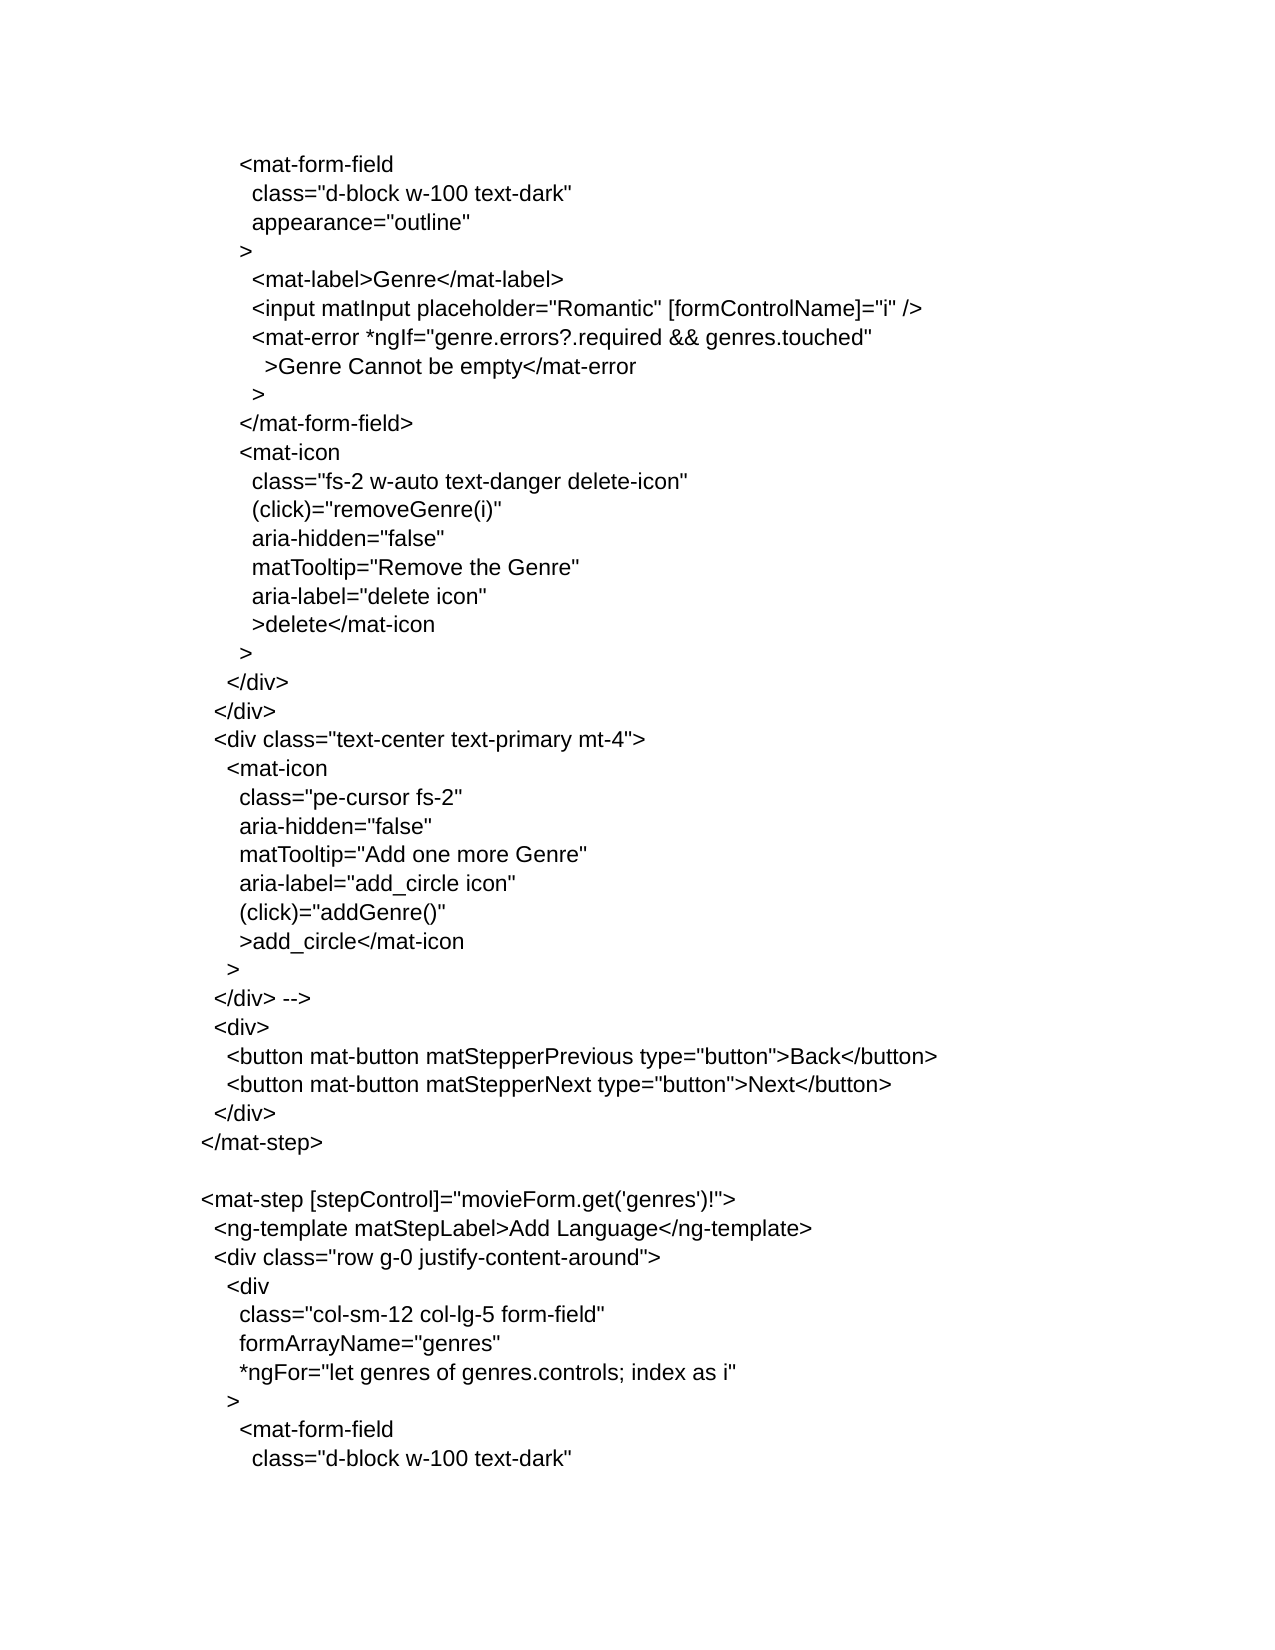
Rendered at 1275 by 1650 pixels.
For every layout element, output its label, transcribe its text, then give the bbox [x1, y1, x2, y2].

text <div [150, 1271, 1125, 1300]
text aria-label="add_circle icon" [150, 869, 1125, 897]
text </mat-form-field> [150, 409, 1125, 437]
text <button mat-button matStepperPrevious type="button">Back</button> [150, 1041, 1125, 1070]
text formArrayName="genres" [150, 1329, 1125, 1357]
text >Genre Cannot be empty</mat-error [150, 351, 1125, 380]
text matTooltip="Add one more Genre" [150, 840, 1125, 869]
text > [150, 639, 1125, 667]
text > [150, 1386, 1125, 1415]
text aria-label="delete icon" [150, 581, 1125, 610]
text class="d-block w-100 text-dark" [150, 1444, 1125, 1472]
text </div> --> [150, 984, 1125, 1012]
text matTooltip="Remove the Genre" [150, 552, 1125, 581]
text </div> [150, 696, 1125, 725]
text >add_circle</mat-icon [150, 926, 1125, 955]
text <mat-step [stepControl]="movieForm.get('genres')!"> [150, 1185, 1125, 1214]
text <div class="text-center text-primary mt-4"> [150, 725, 1125, 754]
text </div> [150, 667, 1125, 696]
text </div> [150, 1099, 1125, 1127]
text <div class="row g-0 justify-content-around"> [150, 1242, 1125, 1271]
text appearance="outline" [150, 207, 1125, 236]
text > [150, 236, 1125, 265]
text <mat-form-field [150, 150, 1125, 179]
text </mat-step> [150, 1127, 1125, 1156]
text (click)="removeGenre(i)" [150, 495, 1125, 524]
text <mat-icon [150, 437, 1125, 466]
text (click)="addGenre()" [150, 897, 1125, 926]
text > [150, 955, 1125, 984]
text class="fs-2 w-auto text-danger delete-icon" [150, 466, 1125, 495]
text <mat-icon [150, 754, 1125, 782]
text >delete</mat-icon [150, 610, 1125, 639]
text class="col-sm-12 col-lg-5 form-field" [150, 1300, 1125, 1329]
text *ngFor="let genres of genres.controls; index as i" [150, 1357, 1125, 1386]
text <input matInput placeholder="Romantic" [formControlName]="i" /> [150, 294, 1125, 322]
text class="pe-cursor fs-2" [150, 782, 1125, 811]
text <mat-label>Genre</mat-label> [150, 265, 1125, 294]
text class="d-block w-100 text-dark" [150, 179, 1125, 207]
text aria-hidden="false" [150, 524, 1125, 552]
text <button mat-button matStepperNext type="button">Next</button> [150, 1070, 1125, 1099]
text <mat-error *ngIf="genre.errors?.required && genres.touched" [150, 322, 1125, 351]
text > [150, 380, 1125, 409]
text <div> [150, 1012, 1125, 1041]
text <ng-template matStepLabel>Add Language</ng-template> [150, 1214, 1125, 1242]
text aria-hidden="false" [150, 811, 1125, 840]
text <mat-form-field [150, 1415, 1125, 1444]
